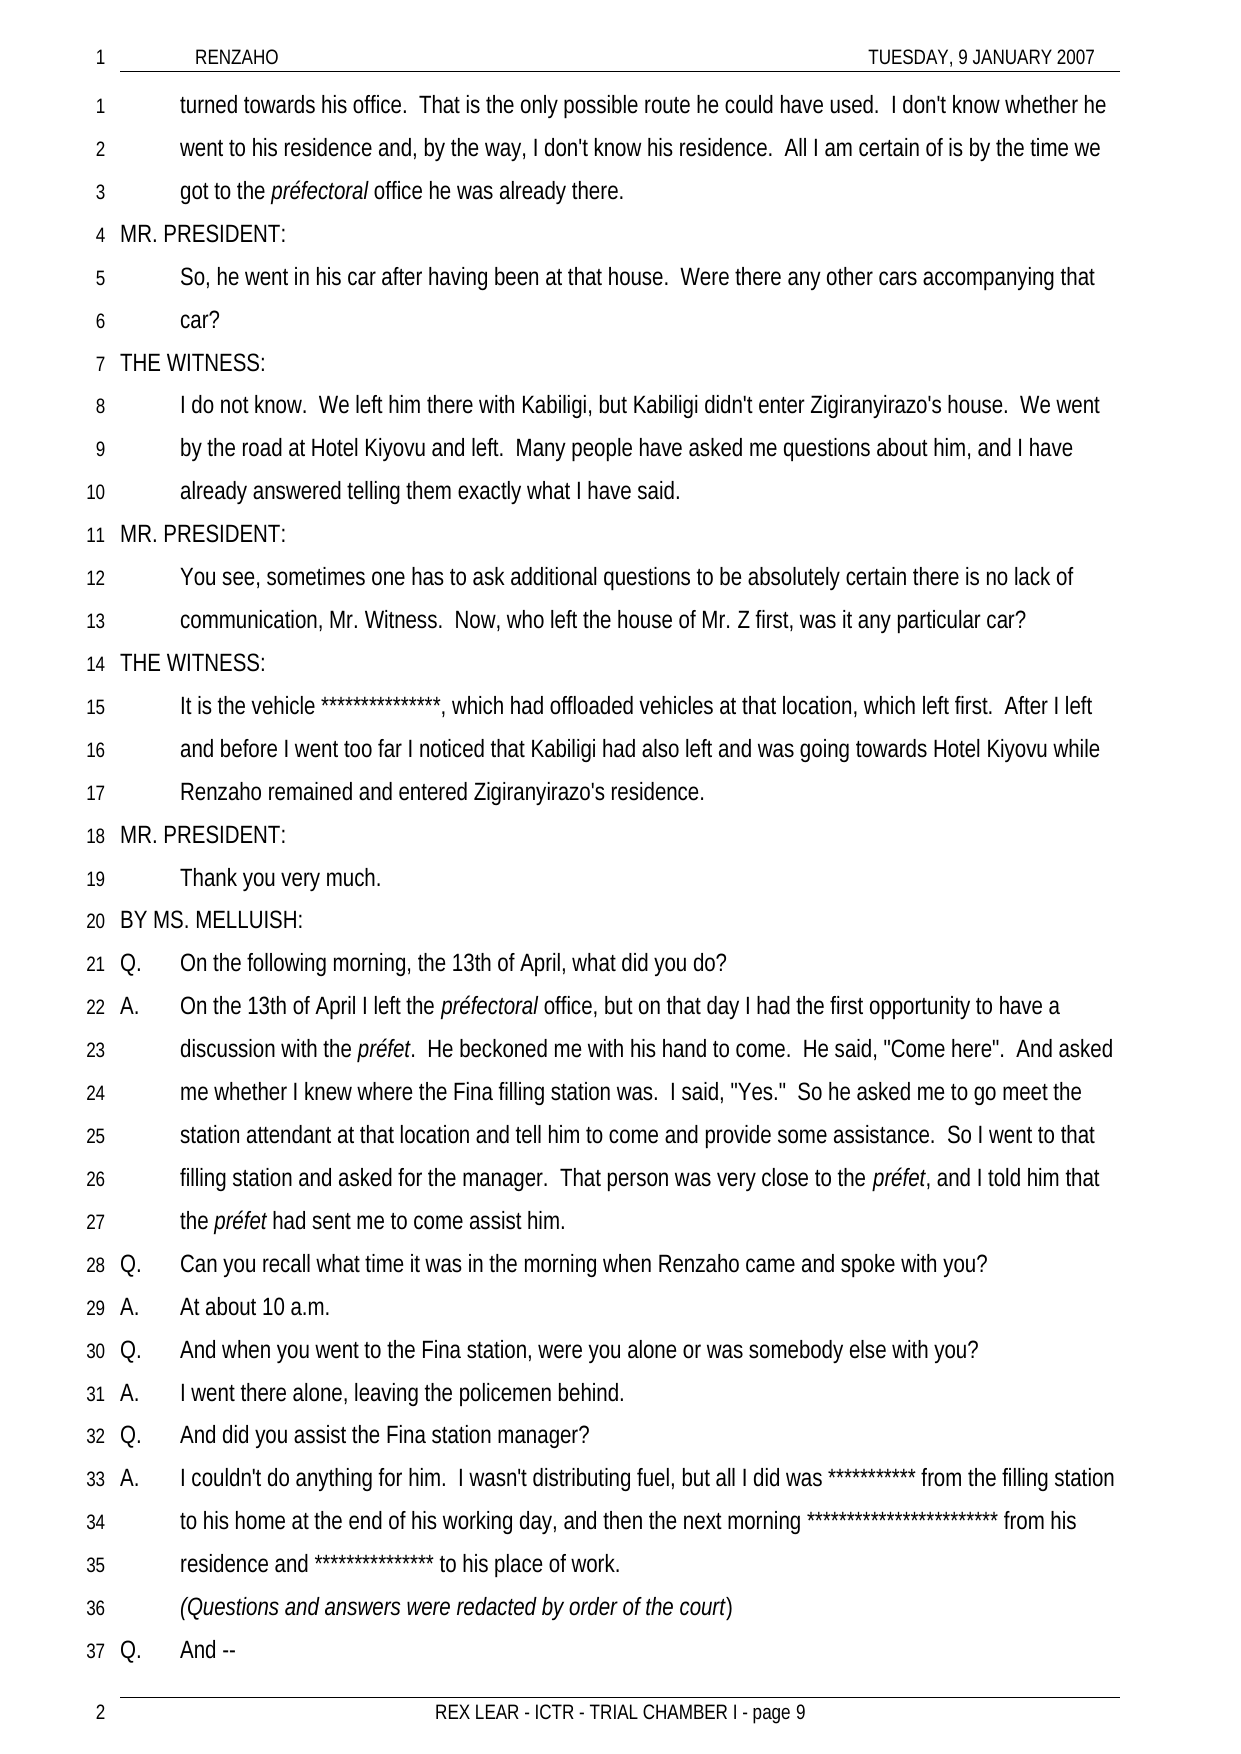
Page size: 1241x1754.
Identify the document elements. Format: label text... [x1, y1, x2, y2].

text A. I couldn't do anything for him. I wasn't distributing fuel, but all I did was *********** from the filling station to his home at the end of his working day, and then the next morning ************************ from his residence and *************** to his place of work. [120, 1463, 1120, 1578]
text THE WITNESS: [120, 648, 1120, 677]
text THE WITNESS: [120, 347, 1120, 376]
text (Questions and answers were redacted by order of the court) [120, 1592, 1120, 1621]
text Q. And when you went to the Fina station, were you alone or was somebody else with you? [120, 1334, 1120, 1363]
text MR. PRESIDENT: [120, 219, 1120, 247]
text MR. PRESIDENT: [120, 519, 1120, 548]
text MR. PRESIDENT: [120, 819, 1120, 848]
text BY MS. MELLUISH: [120, 905, 1120, 934]
text Q. Can you recall what time it was in the morning when Renzaho came and spoke with you? [120, 1249, 1120, 1277]
text A. I went there alone, leaving the policemen behind. [120, 1377, 1120, 1406]
text A. On the 13th of April I left the préfectoral office, but on that day I had the first opportunity to have a discussion with the préfet. He beckoned me with his hand to come. He said, "Come here". And asked me whether I knew where the Fina filling station was. I said, "Yes." So he asked me to go meet the station attendant at that location and tell him to come and provide some assistance. So I went to that filling station and asked for the manager. That person was very close to the préfet, and I told him that the préfet had sent me to come assist him. [120, 991, 1120, 1234]
text Q. On the following morning, the 13th of April, what did you do? [120, 948, 1120, 977]
text Q. And did you assist the Fina station manager? [120, 1420, 1120, 1449]
text I do not know. We left him there with Kabiligi, but Kabiligi didn't enter Zigiranyirazo's house. We went by the road at Hotel Kiyovu and left. Many people have asked me questions about him, and I have already answered telling them exactly what I have said. [180, 390, 1120, 505]
text You see, sometimes one has to ask additional questions to be absolutely certain there is no lack of communication, Mr. Witness. Now, who left the house of Mr. Z first, was it any particular car? [180, 562, 1120, 634]
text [180, 90, 1120, 204]
text A. At about 10 a.m. [120, 1292, 1120, 1320]
text Thank you very much. [180, 862, 1120, 891]
text So, he went in his car after having been at that house. Were there any other cars accompanying that car? [180, 262, 1120, 333]
text It is the vehicle ***************, which had offloaded vehicles at that location, which left first. After I left and before I went too far I noticed that Kabiligi had also left and was going towards Hotel Kiyovu while Renzaho remained and entered Zigiranyirazo's residence. [180, 691, 1120, 805]
text Q. And -- [120, 1635, 1120, 1664]
